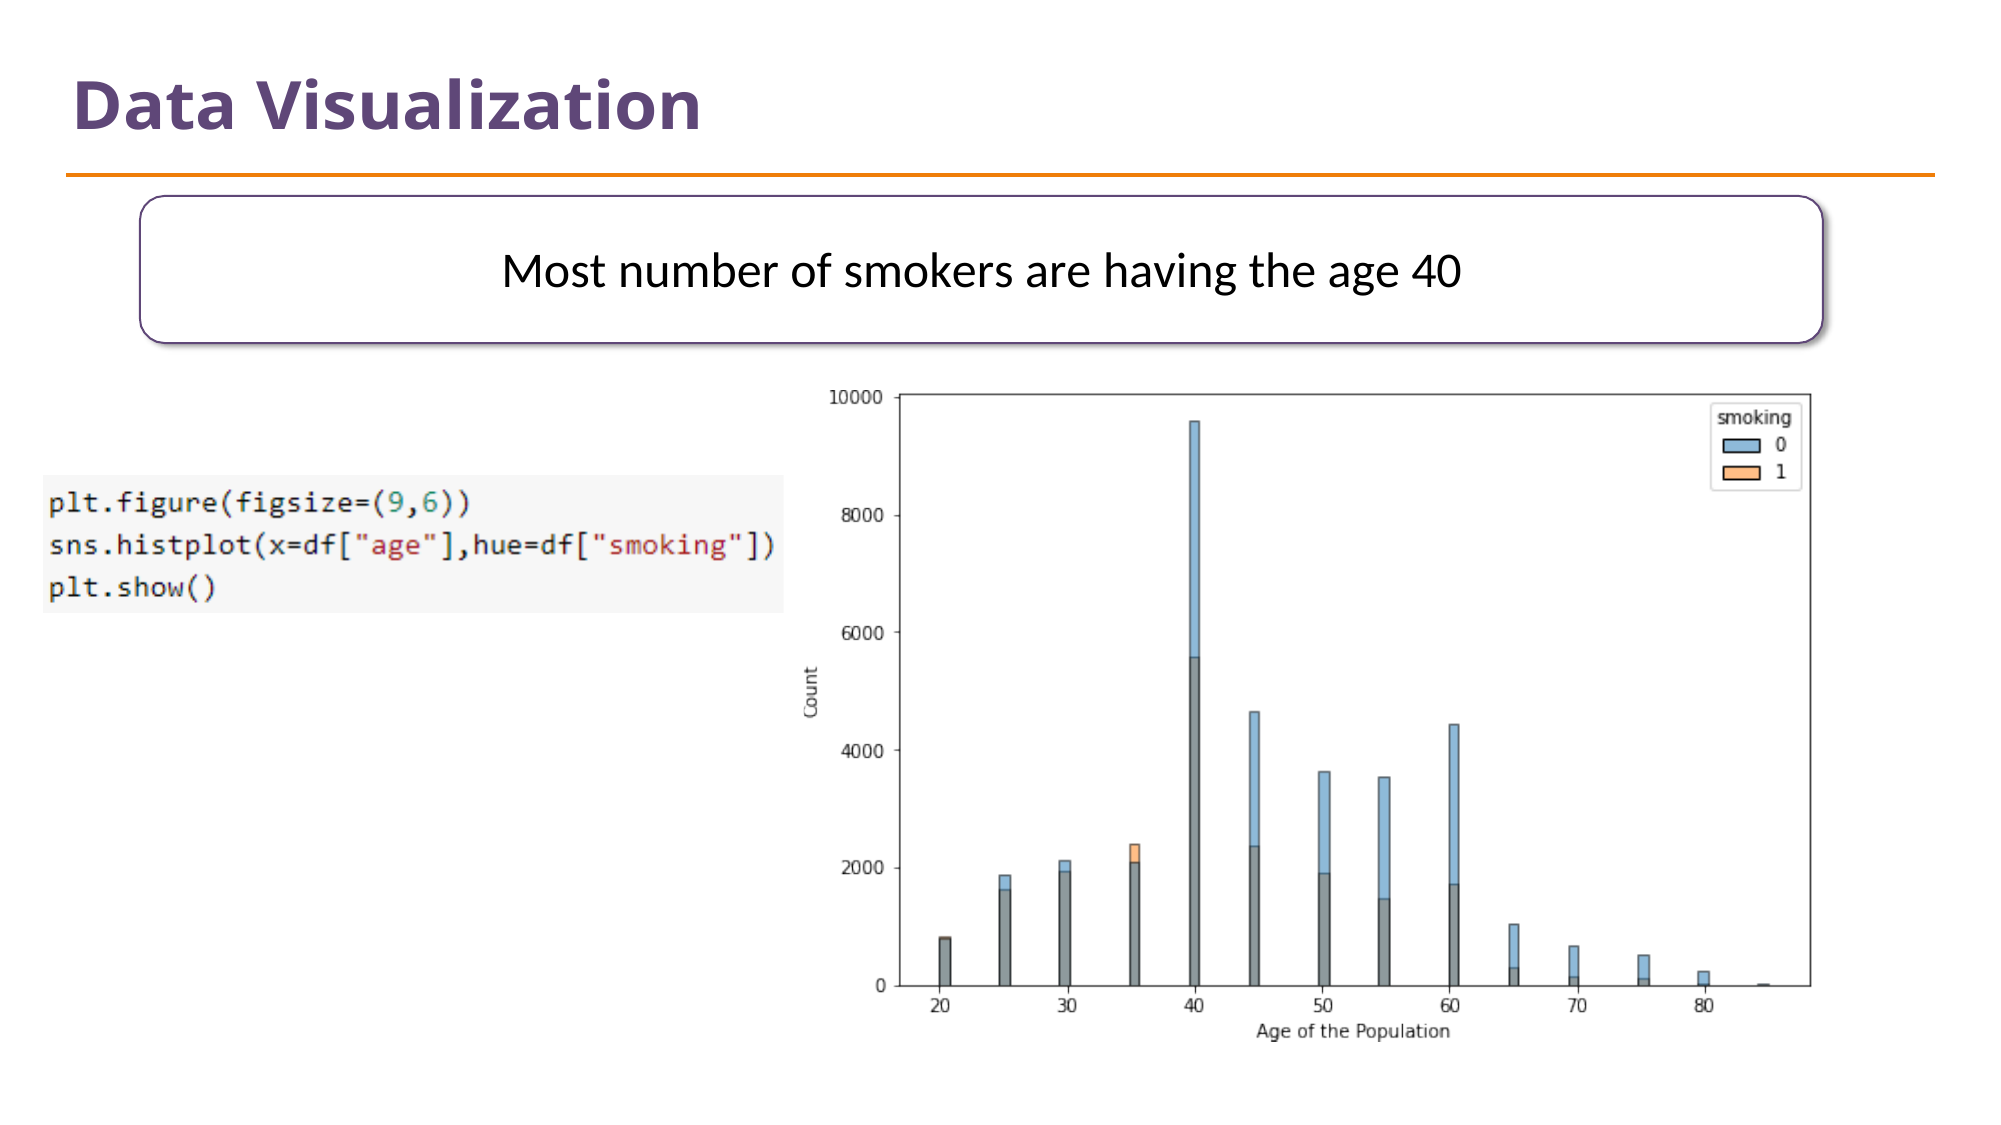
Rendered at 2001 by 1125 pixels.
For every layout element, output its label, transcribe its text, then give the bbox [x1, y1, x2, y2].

picture [43, 475, 784, 613]
picture [136, 193, 1836, 355]
text Data Visualization [71, 58, 1969, 149]
picture [803, 390, 1812, 1042]
